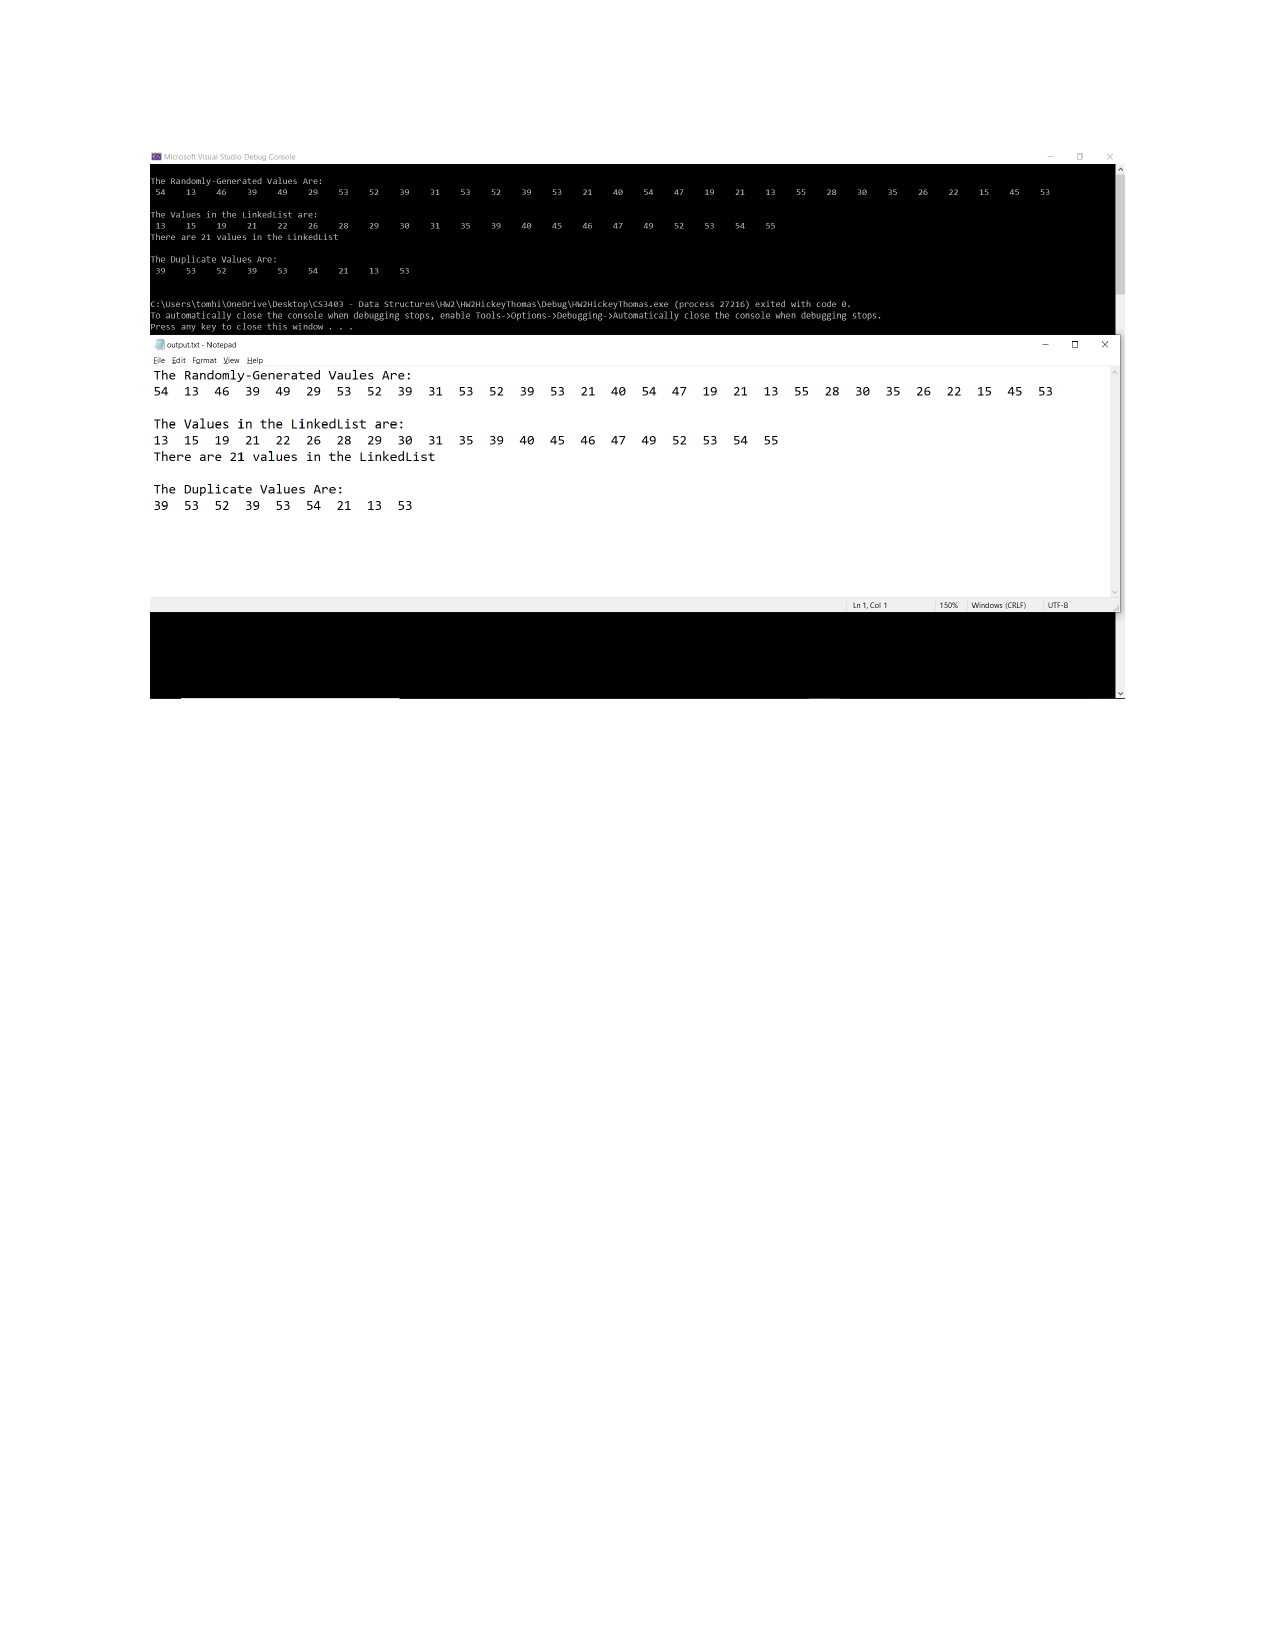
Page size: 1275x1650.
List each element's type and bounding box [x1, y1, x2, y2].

picture [150, 150, 1125, 699]
